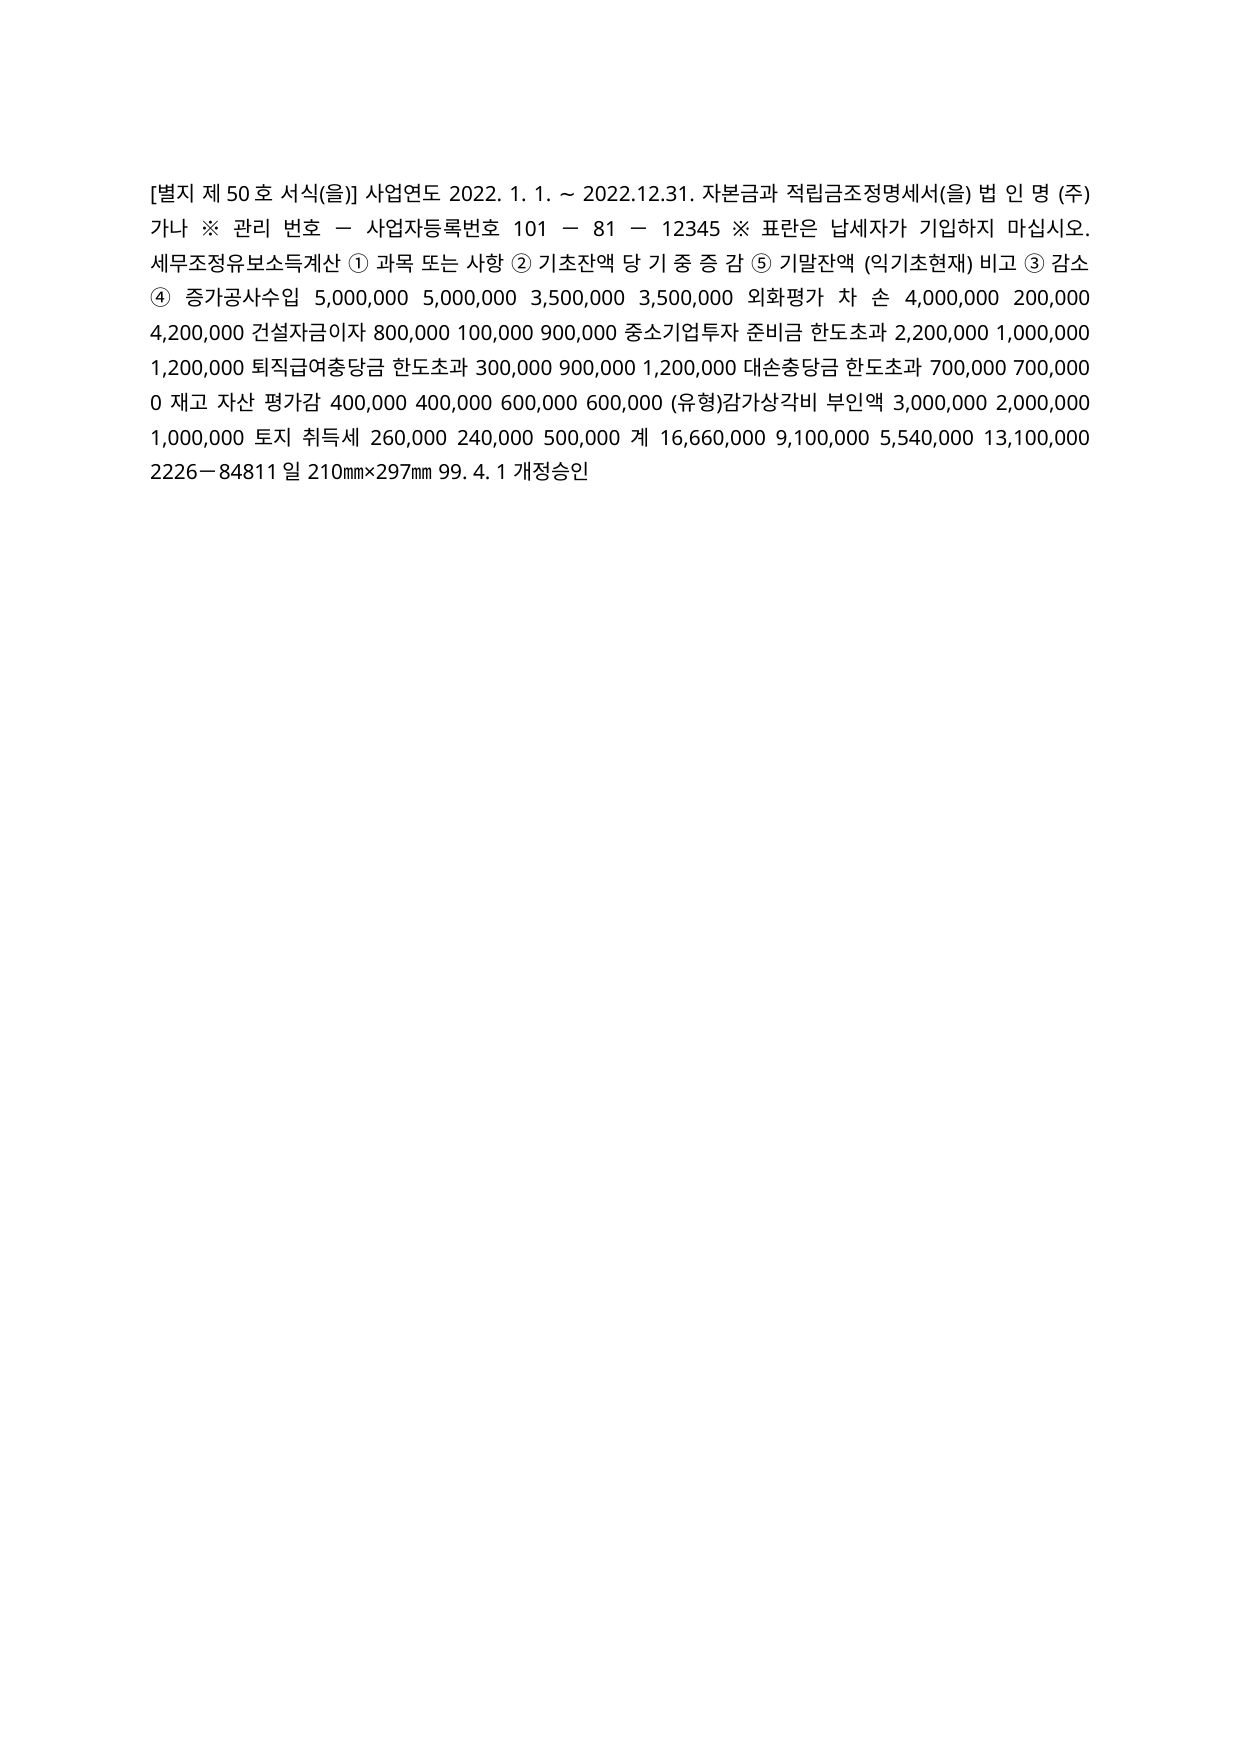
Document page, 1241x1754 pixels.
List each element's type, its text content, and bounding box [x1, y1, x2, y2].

text [별지 제50호 서식(을)] 사업연도 2022. 1. 1. ∼ 2022.12.31. 자본금과 적립금조정명세서(을) 법 인 명 (주) 가나 ※ 관리 번호 － 사업자등록번호 101 － 81 － 12345 ※ 표란은 납세자가 기입하지 마십시오. 세무조정유보소득계산 ① 과목 또는 사항 ② 기초잔액 당 기 중 증 감 ⑤ 기말잔액 (익기초현재) 비고 ③ 감소 ④ 증가공사수입 5,000,000 5,000,000 3,500,000 3,500,000 외화평가 차 손 4,000,000 200,000 4,200,000 건설자금이자 800,000 100,000 900,000 중소기업투자 준비금 한도초과 2,200,000 1,000,000 1,200,000 퇴직급여충당금 한도초과 300,000 900,000 1,200,000 대손충당금 한도초과 700,000 700,000 0 재고 자산 평가감 400,000 400,000 600,000 600,000 (유형)감가상각비 부인액 3,000,000 2,000,000 1,000,000 토지 취득세 260,000 240,000 500,000 계 16,660,000 9,100,000 5,540,000 13,100,000 2226－84811일 210㎜×297㎜ 99. 4. 1 개정승인 [150, 177, 1090, 486]
